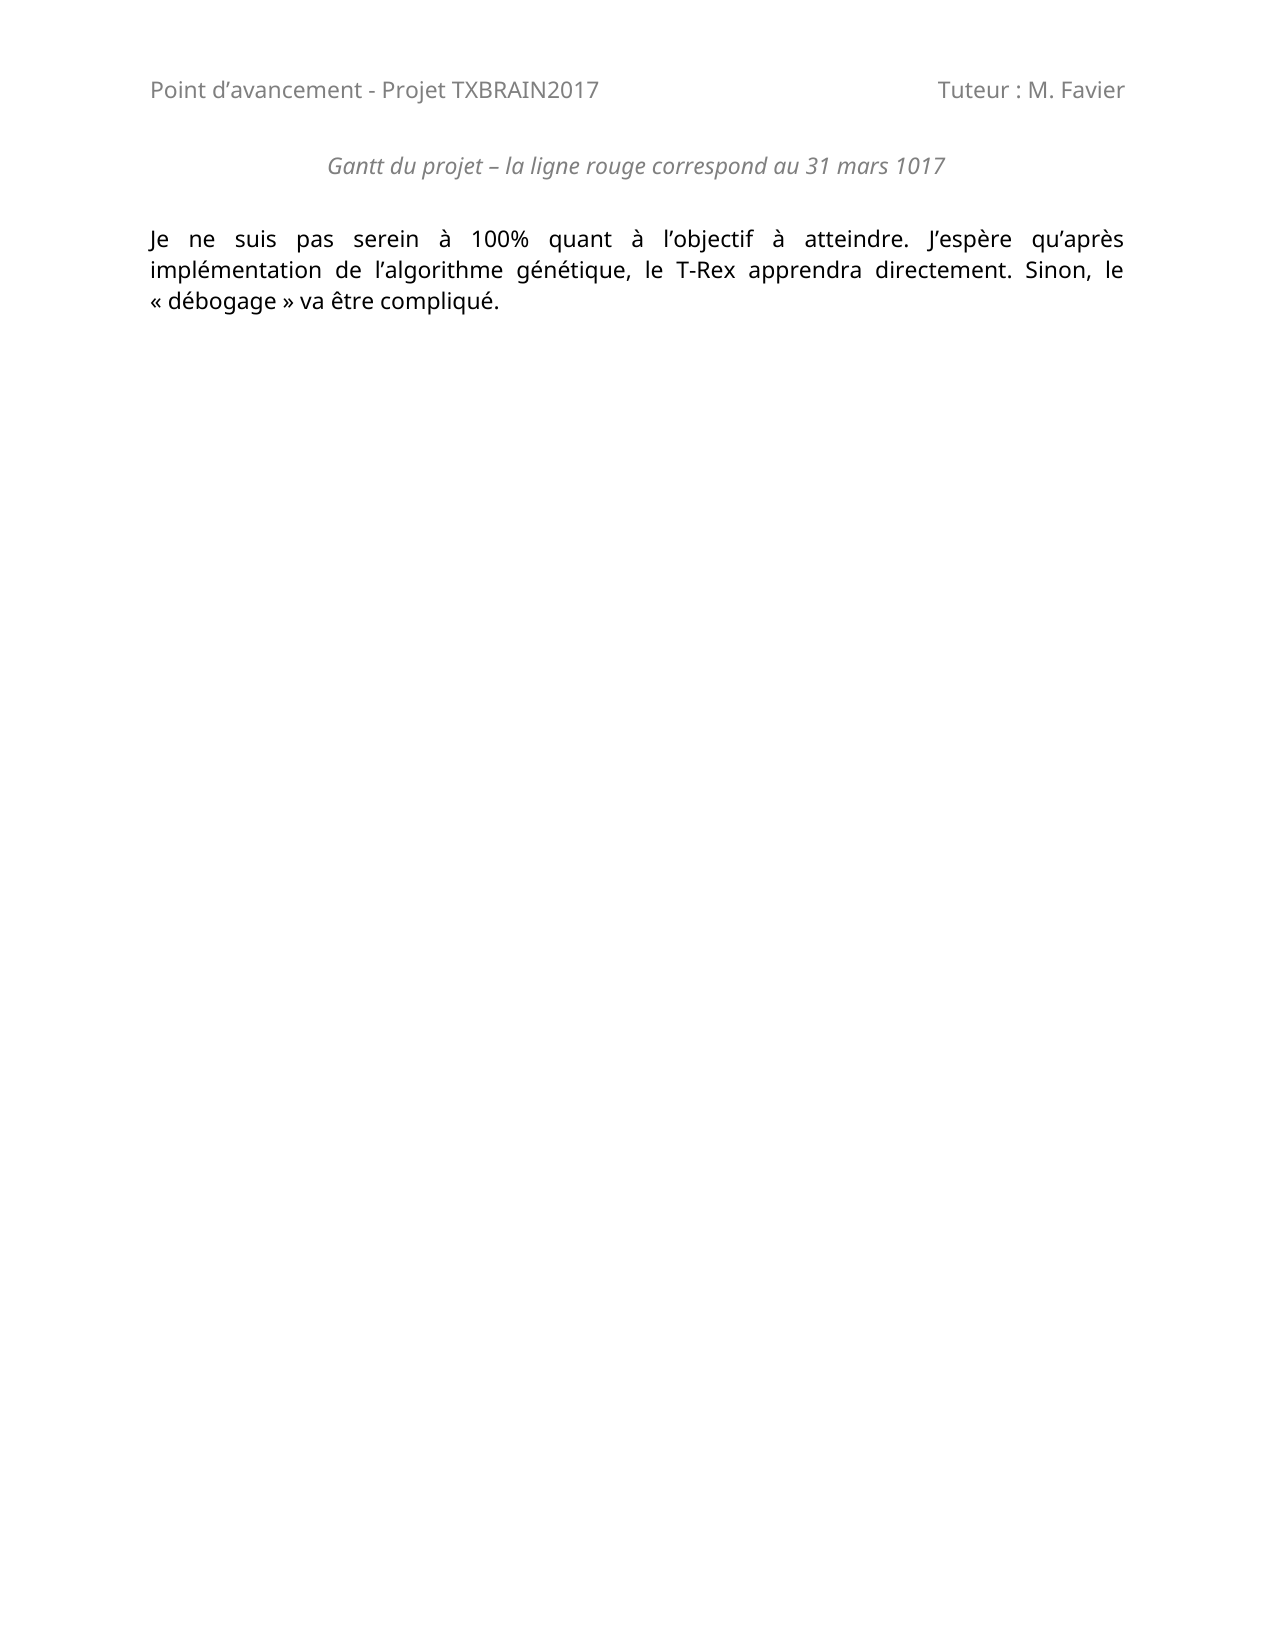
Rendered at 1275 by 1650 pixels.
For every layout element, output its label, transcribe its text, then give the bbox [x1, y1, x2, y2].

text Gantt du projet – la ligne rouge correspond au 31 mars 1017 [150, 150, 1125, 181]
text Je ne suis pas serein à 100% quant à l’objectif à atteindre. J’espère qu’après implémentation de l’algorithme génétique, le T-Rex apprendra directement. Sinon, le « débogage » va être compliqué. [150, 223, 1125, 317]
